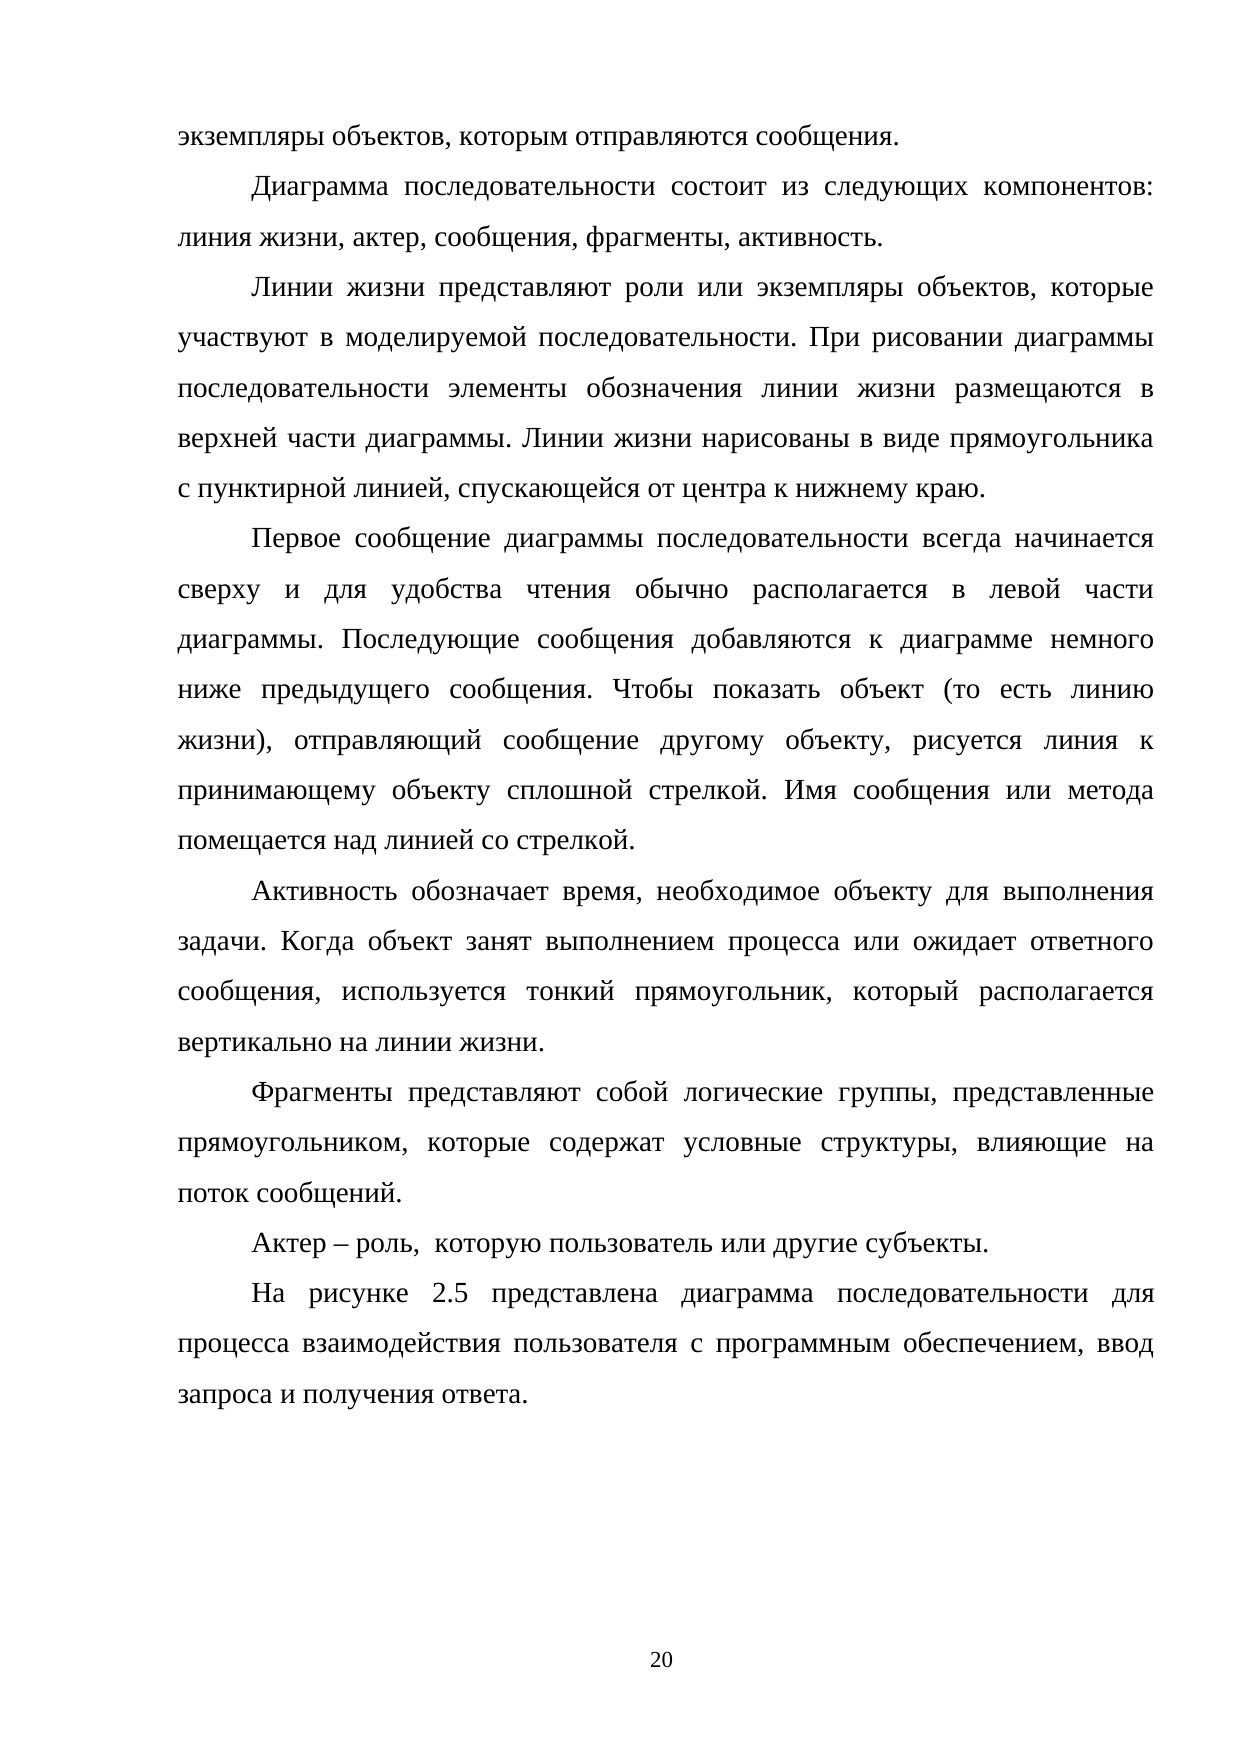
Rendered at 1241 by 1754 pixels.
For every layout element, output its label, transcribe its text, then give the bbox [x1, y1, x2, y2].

text Первое сообщение диаграммы последовательности всегда начинается сверху и для удобства чтения обычно располагается в левой части диаграммы. Последующие сообщения добавляются к диаграмме немного ниже предыдущего сообщения. Чтобы показать объект (то есть линию жизни), отправляющий сообщение другому объекту, рисуется линия к принимающему объекту сплошной стрелкой. Имя сообщения или метода помещается над линией со стрелкой. [177, 521, 1155, 856]
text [177, 118, 1155, 152]
text Линии жизни представляют роли или экземпляры объектов, которые участвуют в моделируемой последовательности. При рисовании диаграммы последовательности элементы обозначения линии жизни размещаются в верхней части диаграммы. Линии жизни нарисованы в виде прямоугольника с пунктирной линией, спускающейся от центра к нижнему краю. [177, 269, 1155, 504]
text Диаграмма последовательности состоит из следующих компонентов: линия жизни, актер, сообщения, фрагменты, активность. [177, 168, 1155, 252]
text Активность обозначает время, необходимое объекту для выполнения задачи. Когда объект занят выполнением процесса или ожидает ответного сообщения, используется тонкий прямоугольник, который располагается вертикально на линии жизни. [177, 873, 1155, 1057]
text Фрагменты представляют собой логические группы, представленные прямоугольником, которые содержат условные структуры, влияющие на поток сообщений. [177, 1074, 1155, 1208]
text Актер – роль, которую пользователь или другие субъекты. [177, 1225, 1155, 1258]
text На рисунке 2.5 представлена диаграмма последовательности для процесса взаимодействия пользователя с программным обеспечением, ввод запроса и получения ответа. [177, 1275, 1155, 1409]
